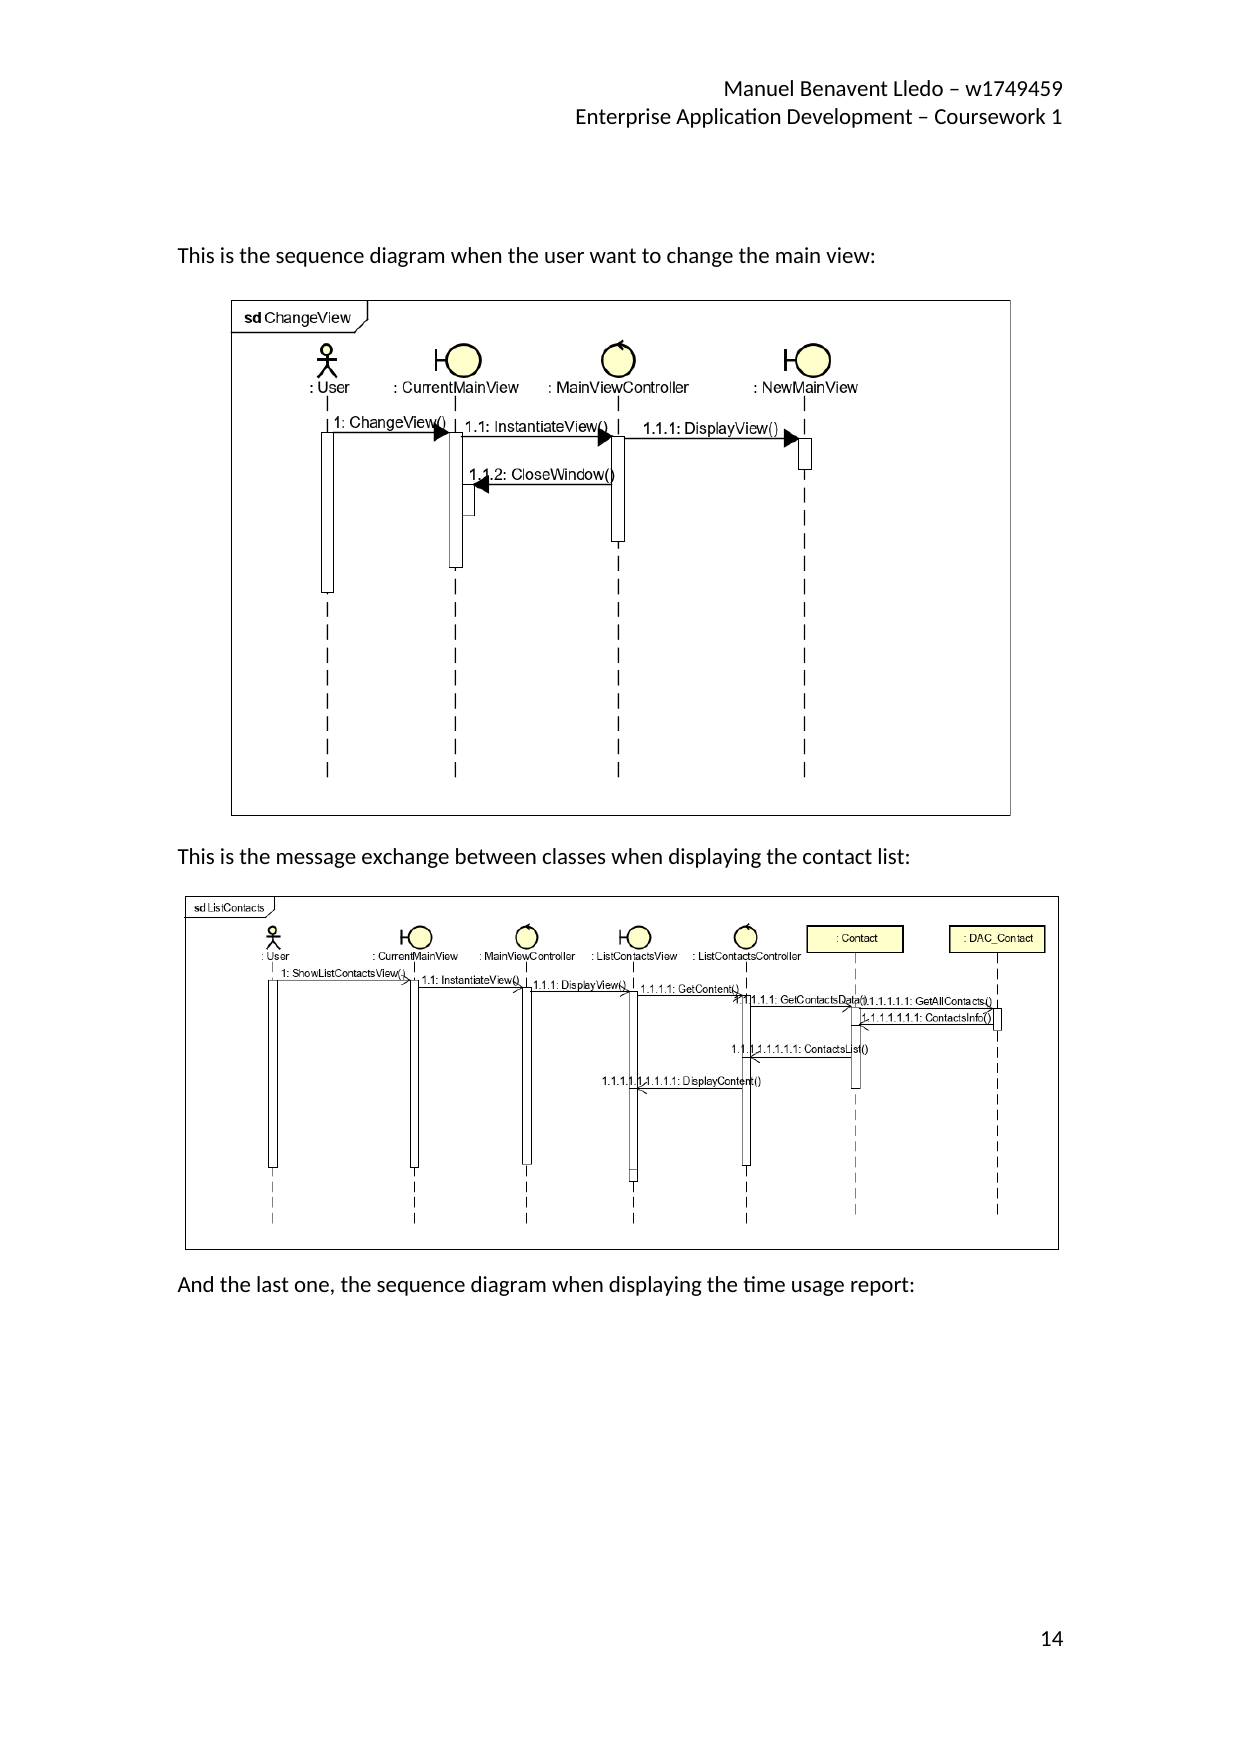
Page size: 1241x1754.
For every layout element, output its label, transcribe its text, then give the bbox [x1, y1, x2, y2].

picture [223, 288, 1017, 824]
text This is the sequence diagram when the user want to change the main view: [177, 241, 1063, 269]
text This is the message exchange between classes when displaying the contact list: [177, 842, 1063, 870]
picture [177, 888, 1063, 1252]
text And the last one, the sequence diagram when displaying the time usage report: [177, 1270, 1063, 1298]
